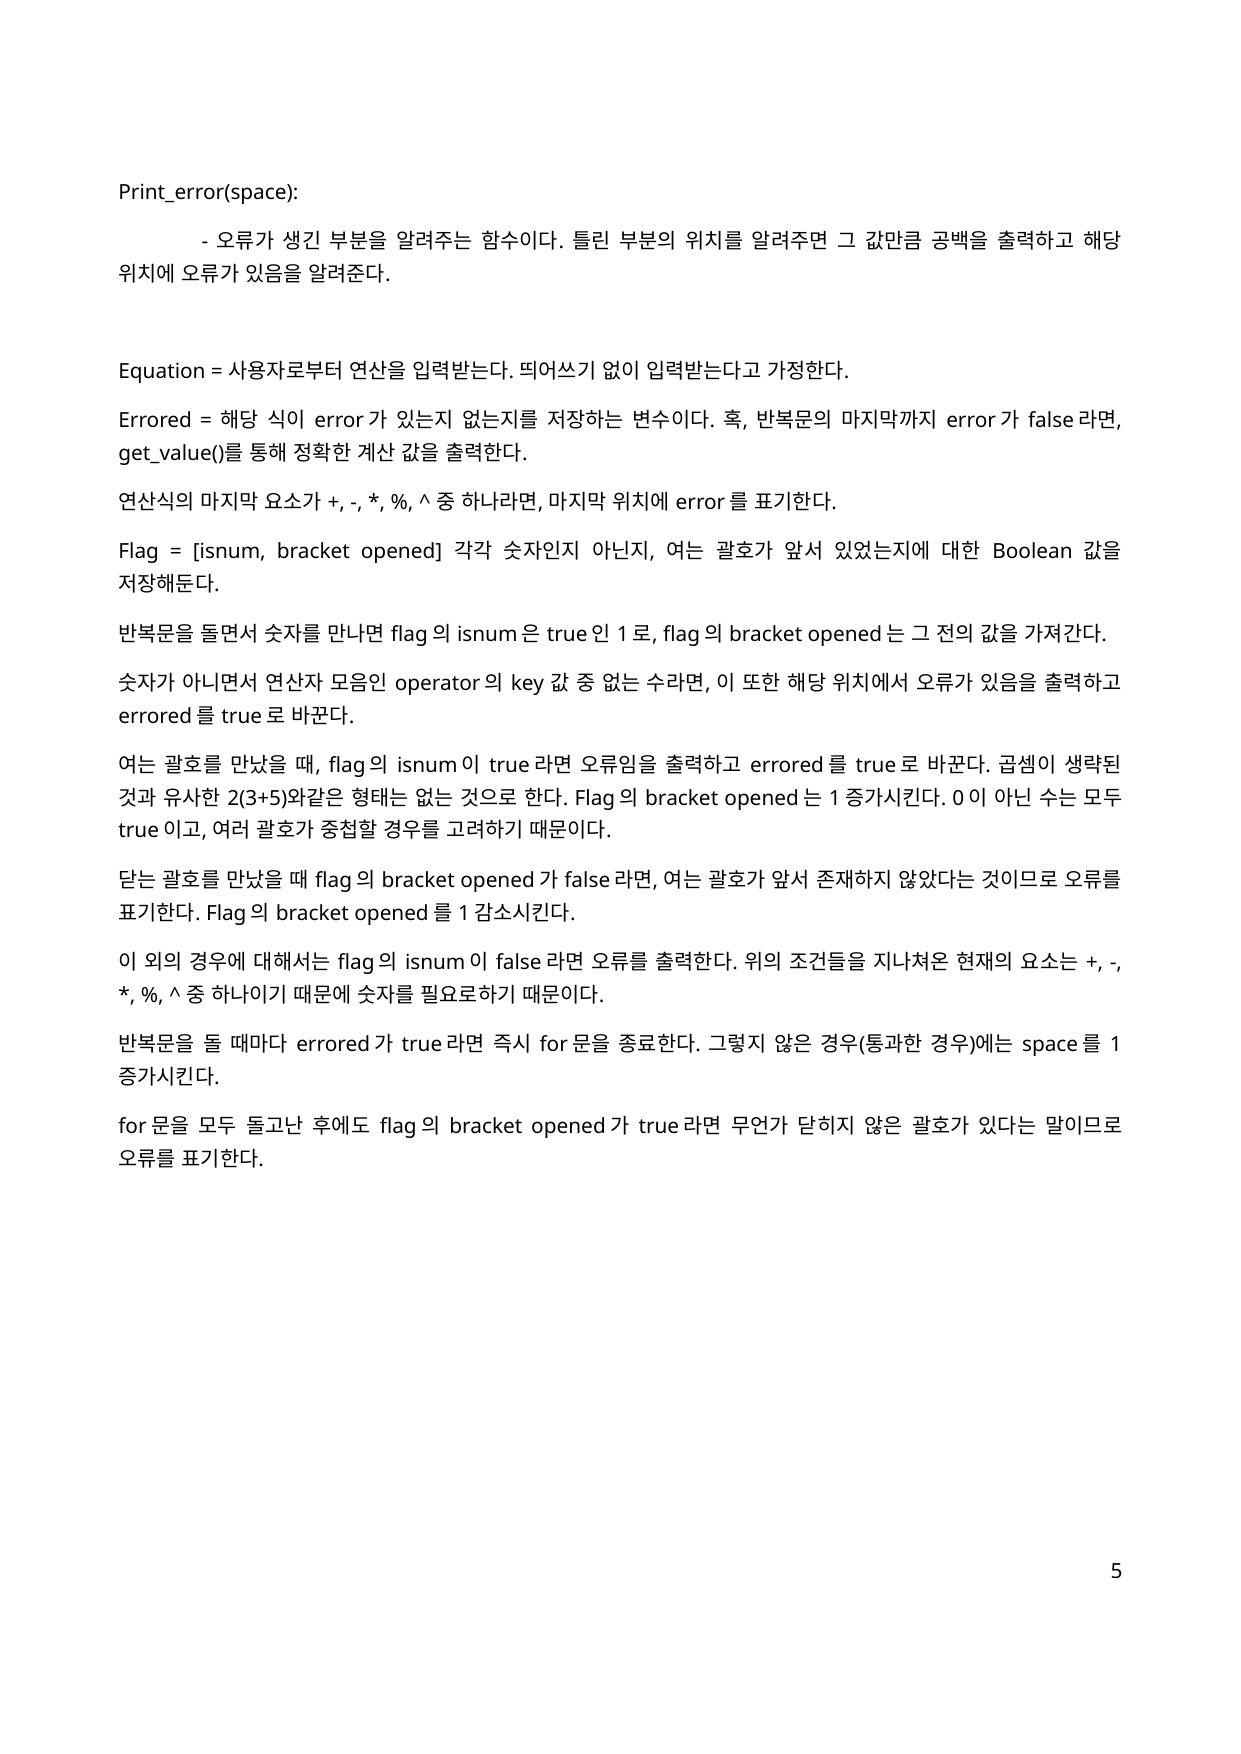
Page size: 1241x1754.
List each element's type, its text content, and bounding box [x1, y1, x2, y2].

text 이 외의 경우에 대해서는 flag의 isnum이 false라면 오류를 출력한다. 위의 조건들을 지나쳐온 현재의 요소는 +, -, *, %, ^ 중 하나이기 때문에 숫자를 필요로하기 때문이다. [118, 945, 1122, 1008]
text Errored = 해당 식이 error가 있는지 없는지를 저장하는 변수이다. 혹, 반복문의 마지막까지 error가 false라면, get_value()를 통해 정확한 계산 값을 출력한다. [118, 403, 1122, 466]
text 숫자가 아니면서 연산자 모음인 operator의 key 값 중 없는 수라면, 이 또한 해당 위치에서 오류가 있음을 출력하고 errored를 true로 바꾼다. [118, 666, 1122, 729]
text Flag = [isnum, bracket opened] 각각 숫자인지 아닌지, 여는 괄호가 앞서 있었는지에 대한 Boolean 값을 저장해둔다. [118, 535, 1122, 598]
text Equation = 사용자로부터 연산을 입력받는다. 띄어쓰기 없이 입력받는다고 가정한다. [118, 354, 1122, 384]
text for문을 모두 돌고난 후에도 flag의 bracket opened가 true라면 무언가 닫히지 않은 괄호가 있다는 말이므로 오류를 표기한다. [118, 1109, 1122, 1172]
text 연산식의 마지막 요소가 +, -, *, %, ^ 중 하나라면, 마지막 위치에 error를 표기한다. [118, 485, 1122, 516]
text 반복문을 돌면서 숫자를 만나면 flag의 isnum은 true인 1로, flag의 bracket opened는 그 전의 값을 가져간다. [118, 617, 1122, 647]
text 닫는 괄호를 만났을 때 flag의 bracket opened가 false라면, 여는 괄호가 앞서 존재하지 않았다는 것이므로 오류를 표기한다. Flag의 bracket opened를 1감소시킨다. [118, 863, 1122, 926]
text 반복문을 돌 때마다 errored가 true라면 즉시 for문을 종료한다. 그렇지 않은 경우(통과한 경우)에는 space를 1 증가시킨다. [118, 1027, 1122, 1090]
text Print_error(space): [118, 177, 1122, 206]
text - 오류가 생긴 부분을 알려주는 함수이다. 틀린 부분의 위치를 알려주면 그 값만큼 공백을 출력하고 해당 위치에 오류가 있음을 알려준다. [118, 224, 1122, 287]
text 여는 괄호를 만났을 때, flag의 isnum이 true라면 오류임을 출력하고 errored를 true로 바꾼다. 곱셈이 생략된 것과 유사한 2(3+5)와같은 형태는 없는 것으로 한다. Flag의 bracket opened는 1증가시킨다. 0이 아닌 수는 모두 true이고, 여러 괄호가 중첩할 경우를 고려하기 때문이다. [118, 748, 1122, 844]
